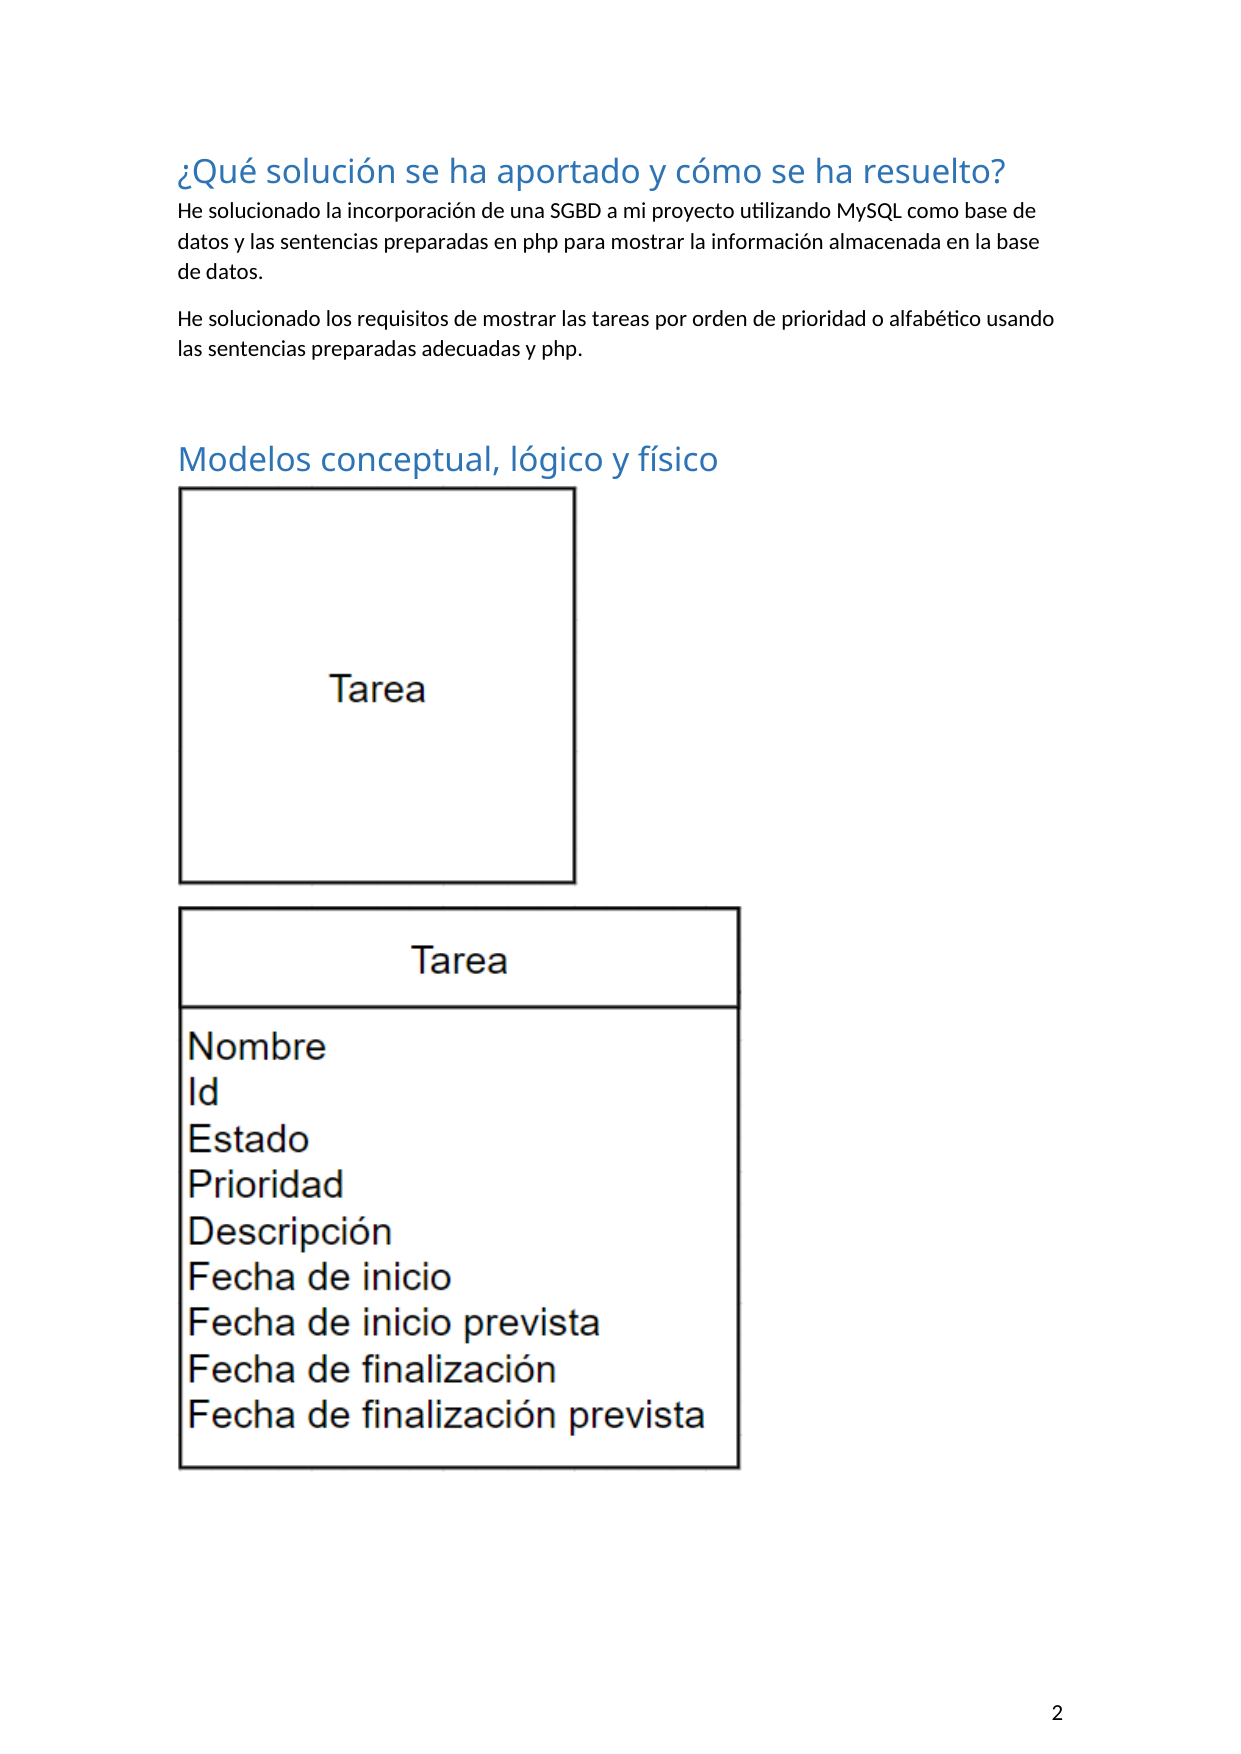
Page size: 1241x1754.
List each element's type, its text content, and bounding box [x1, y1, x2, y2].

subtitle ¿Qué solución se ha aportado y cómo se ha resuelto? [177, 148, 1063, 193]
picture [177, 485, 579, 887]
text He solucionado los requisitos de mostrar las tareas por orden de prioridad o alfabético usando las sentencias preparadas adecuadas y php. [177, 304, 1063, 362]
picture [177, 905, 743, 1472]
text He solucionado la incorporación de una SGBD a mi proyecto utilizando MySQL como base de datos y las sentencias preparadas en php para mostrar la información almacenada en la base de datos. [177, 197, 1063, 285]
subtitle Modelos conceptual, lógico y físico [177, 436, 1063, 482]
